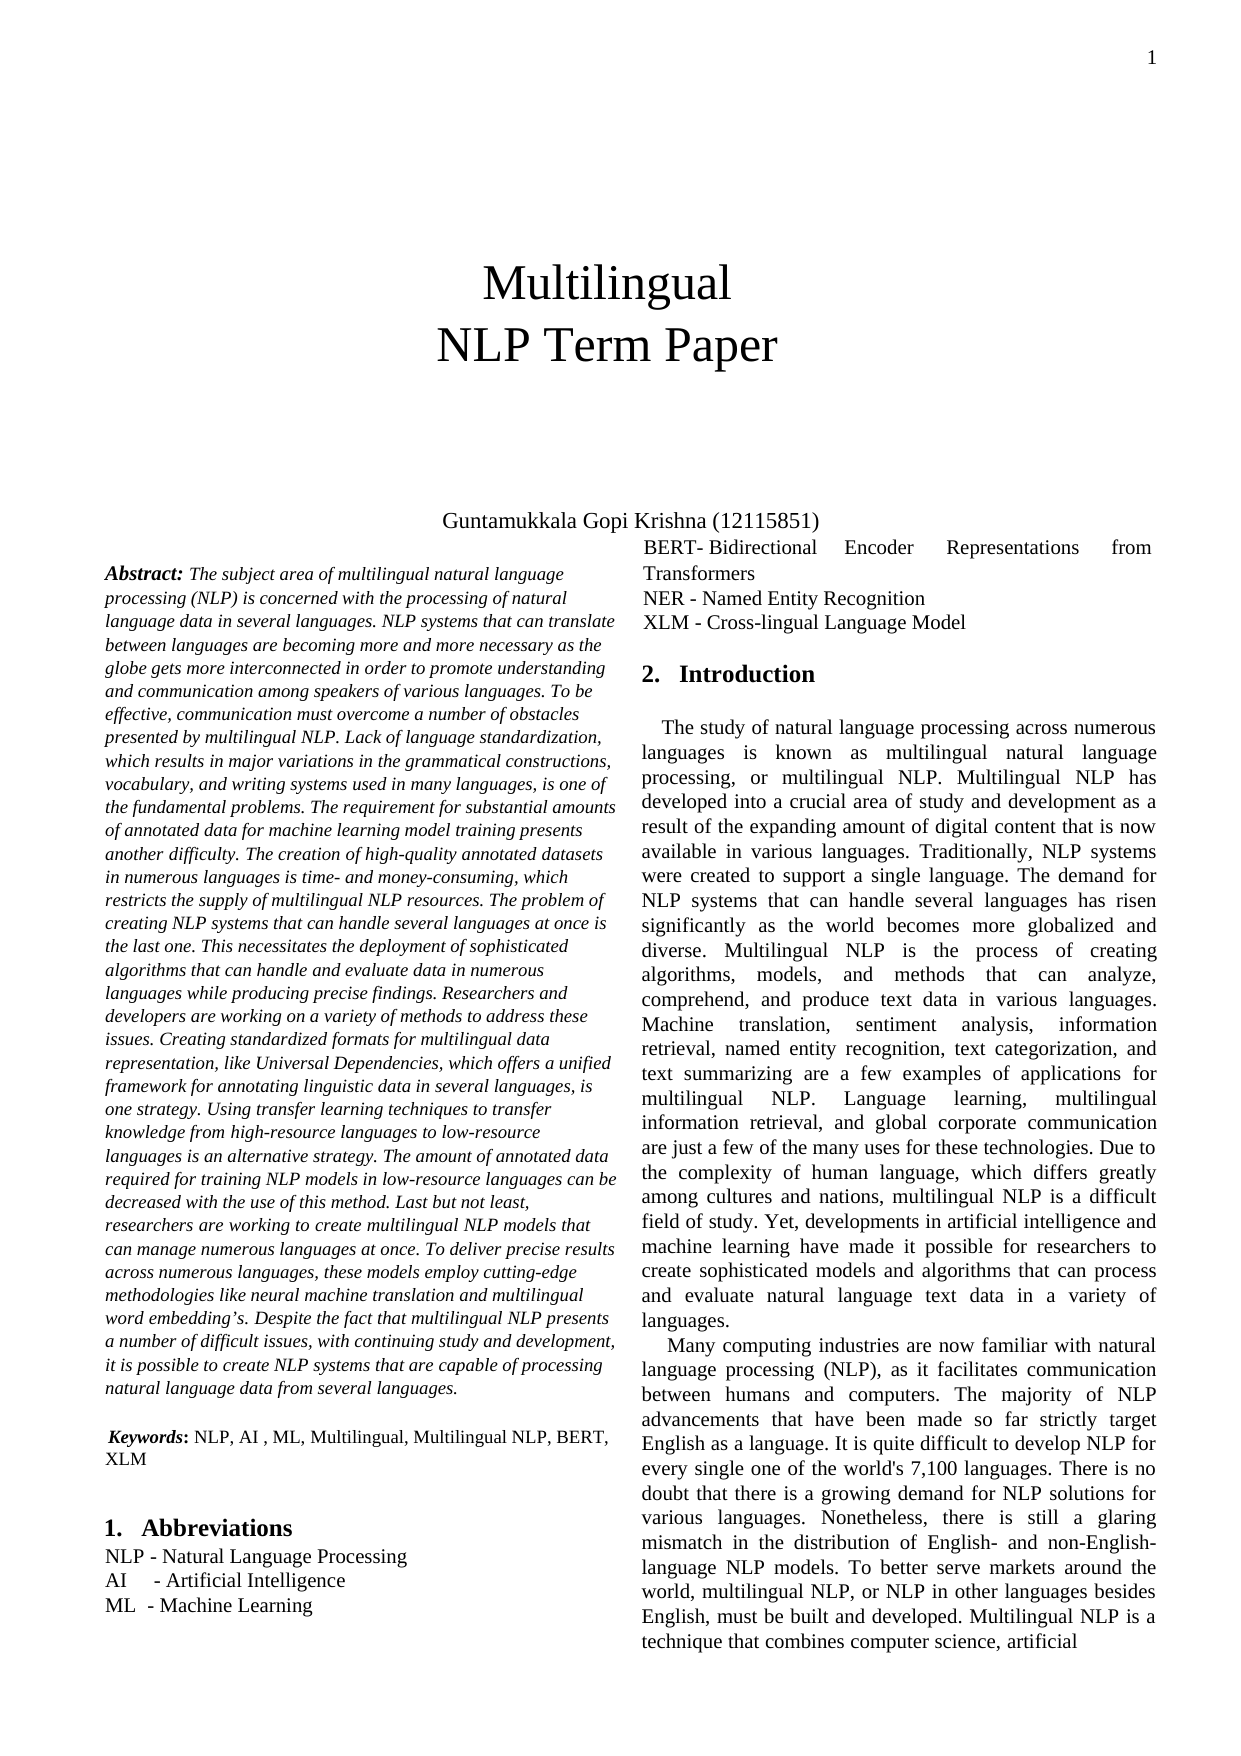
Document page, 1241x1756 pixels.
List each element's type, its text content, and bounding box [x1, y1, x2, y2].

text The study of natural language processing across numerous languages is known as multilingual natural language processing, or multilingual NLP. Multilingual NLP has developed into a crucial area of study and development as a result of the expanding amount of digital content that is now available in various languages. Traditionally, NLP systems were created to support a single language. The demand for NLP systems that can handle several languages has risen significantly as the world becomes more globalized and diverse. Multilingual NLP is the process of creating algorithms, models, and methods that can analyze, comprehend, and produce text data in various languages. Machine translation, sentiment analysis, information retrieval, named entity recognition, text categorization, and text summarizing are a few examples of applications for multilingual NLP. Language learning, multilingual information retrieval, and global corporate communication are just a few of the many uses for these technologies. Due to the complexity of human language, which differs greatly among cultures and nations, multilingual NLP is a difficult field of study. Yet, developments in artificial intelligence and machine learning have made it possible for researchers to create sophisticated models and algorithms that can process and evaluate natural language text data in a variety of languages. [641, 715, 1157, 1332]
text NER - Named Entity Recognition XLM - Cross-lingual Language Model [643, 586, 967, 634]
title Multilingual NLP Term Paper [429, 252, 785, 372]
text ML - Machine Learning [105, 1593, 621, 1617]
text 1 [92, 45, 1157, 69]
text NLP - Natural Language Processing AI - Artificial Intelligence [105, 1544, 413, 1592]
text BERT- Bidirectional Encoder Representations from [628, 535, 1167, 559]
text Many computing industries are now familiar with natural language processing (NLP), as it facilitates communication between humans and computers. The majority of NLP advancements that have been made so far strictly target English as a language. It is quite difficult to develop NLP for every single one of the world's 7,100 languages. There is no doubt that there is a growing demand for NLP solutions for various languages. Nonetheless, there is still a glaring mismatch in the distribution of English- and non-English- language NLP models. To better serve markets around the world, multilingual NLP, or NLP in other languages besides English, must be built and developed. Multilingual NLP is a technique that combines computer science, artificial [641, 1332, 1157, 1653]
text Guntamukkala Gopi Krishna (12115851) [429, 507, 833, 533]
text Transformers [643, 561, 1167, 585]
subtitle Abbreviations [103, 1513, 621, 1542]
subtitle Introduction [641, 659, 1167, 688]
text Keywords: NLP, AI , ML, Multilingual, Multilingual NLP, BERT, XLM [105, 1426, 621, 1470]
text Abstract: The subject area of multilingual natural language processing (NLP) is concerned with the processing of natural language data in several languages. NLP systems that can translate between languages are becoming more and more necessary as the globe gets more interconnected in order to promote understanding and communication among speakers of various languages. To be effective, communication must overcome a number of obstacles presented by multilingual NLP. Lack of language standardization, which results in major variations in the grammatical constructions, vocabulary, and writing systems used in many languages, is one of the fundamental problems. The requirement for substantial amounts of annotated data for machine learning model training presents another difficulty. The creation of high-quality annotated datasets in numerous languages is time- and money-consuming, which restricts the supply of multilingual NLP resources. The problem of creating NLP systems that can handle several languages at once is the last one. This necessitates the deployment of sophisticated algorithms that can handle and evaluate data in numerous languages while producing precise findings. Researchers and developers are working on a variety of methods to address these issues. Creating standardized formats for multilingual data representation, like Universal Dependencies, which offers a unified framework for annotating linguistic data in several languages, is one strategy. Using transfer learning techniques to transfer knowledge from high-resource languages to low-resource languages is an alternative strategy. The amount of annotated data required for training NLP models in low-resource languages can be decreased with the use of this method. Last but not least, researchers are working to create multilingual NLP models that can manage numerous languages at once. To deliver precise results across numerous languages, these models employ cutting-edge methodologies like neural machine translation and multilingual word embedding’s. Despite the fact that multilingual NLP presents a number of difficult issues, with continuing study and development, it is possible to create NLP systems that are capable of processing natural language data from several languages. [105, 561, 617, 1398]
